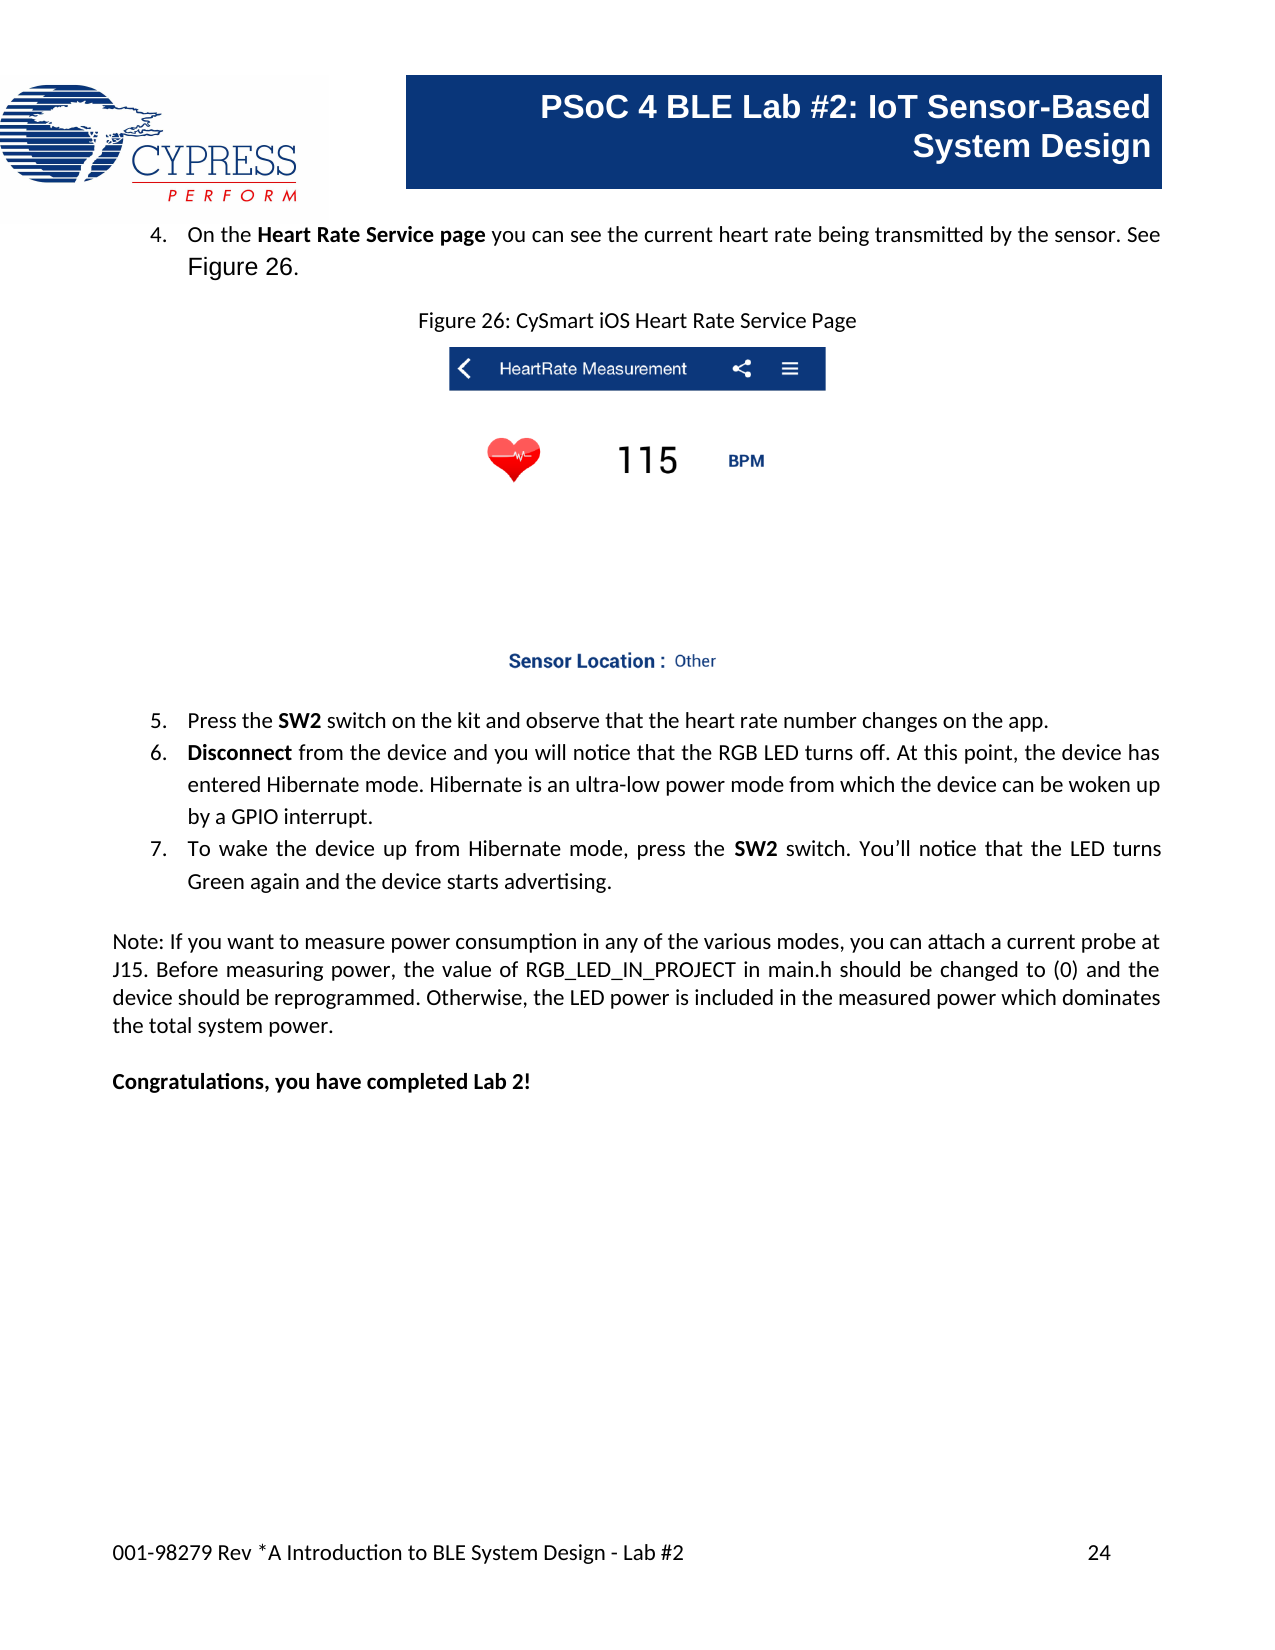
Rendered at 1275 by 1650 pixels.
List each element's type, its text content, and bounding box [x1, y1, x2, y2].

list On the Heart Rate Service page you can see the current heart rate being transmitted by the sensor. See Figure 26. [150, 220, 1162, 281]
list To wake the device up from Hibernate mode, press the SW2 switch. You’ll notice that the LED turns Green again and the device starts advertising. [150, 834, 1162, 895]
text Figure 26: CySmart iOS Heart Rate Service Page [112, 307, 1162, 334]
text Note: If you want to measure power consumption in any of the various modes, you can attach a current probe at J15. Before measuring power, the value of RGB_LED_IN_PROJECT in main.h should be changed to (0) and the device should be reprogrammed. Otherwise, the LED power is included in the measured power which dominates the total system power. [112, 927, 1162, 1039]
picture [0, 75, 330, 224]
list Disconnect from the device and you will notice that the RGB LED turns off. At this point, the device has entered Hibernate mode. Hibernate is an ultra-low power mode from which the device can be woken up by a GPIO interrupt. [150, 738, 1162, 830]
picture [449, 347, 826, 694]
list Press the SW2 switch on the kit and observe that the heart rate number changes on the app. [150, 706, 1162, 734]
text Congratulations, you have completed Lab 2! [112, 1067, 1162, 1095]
